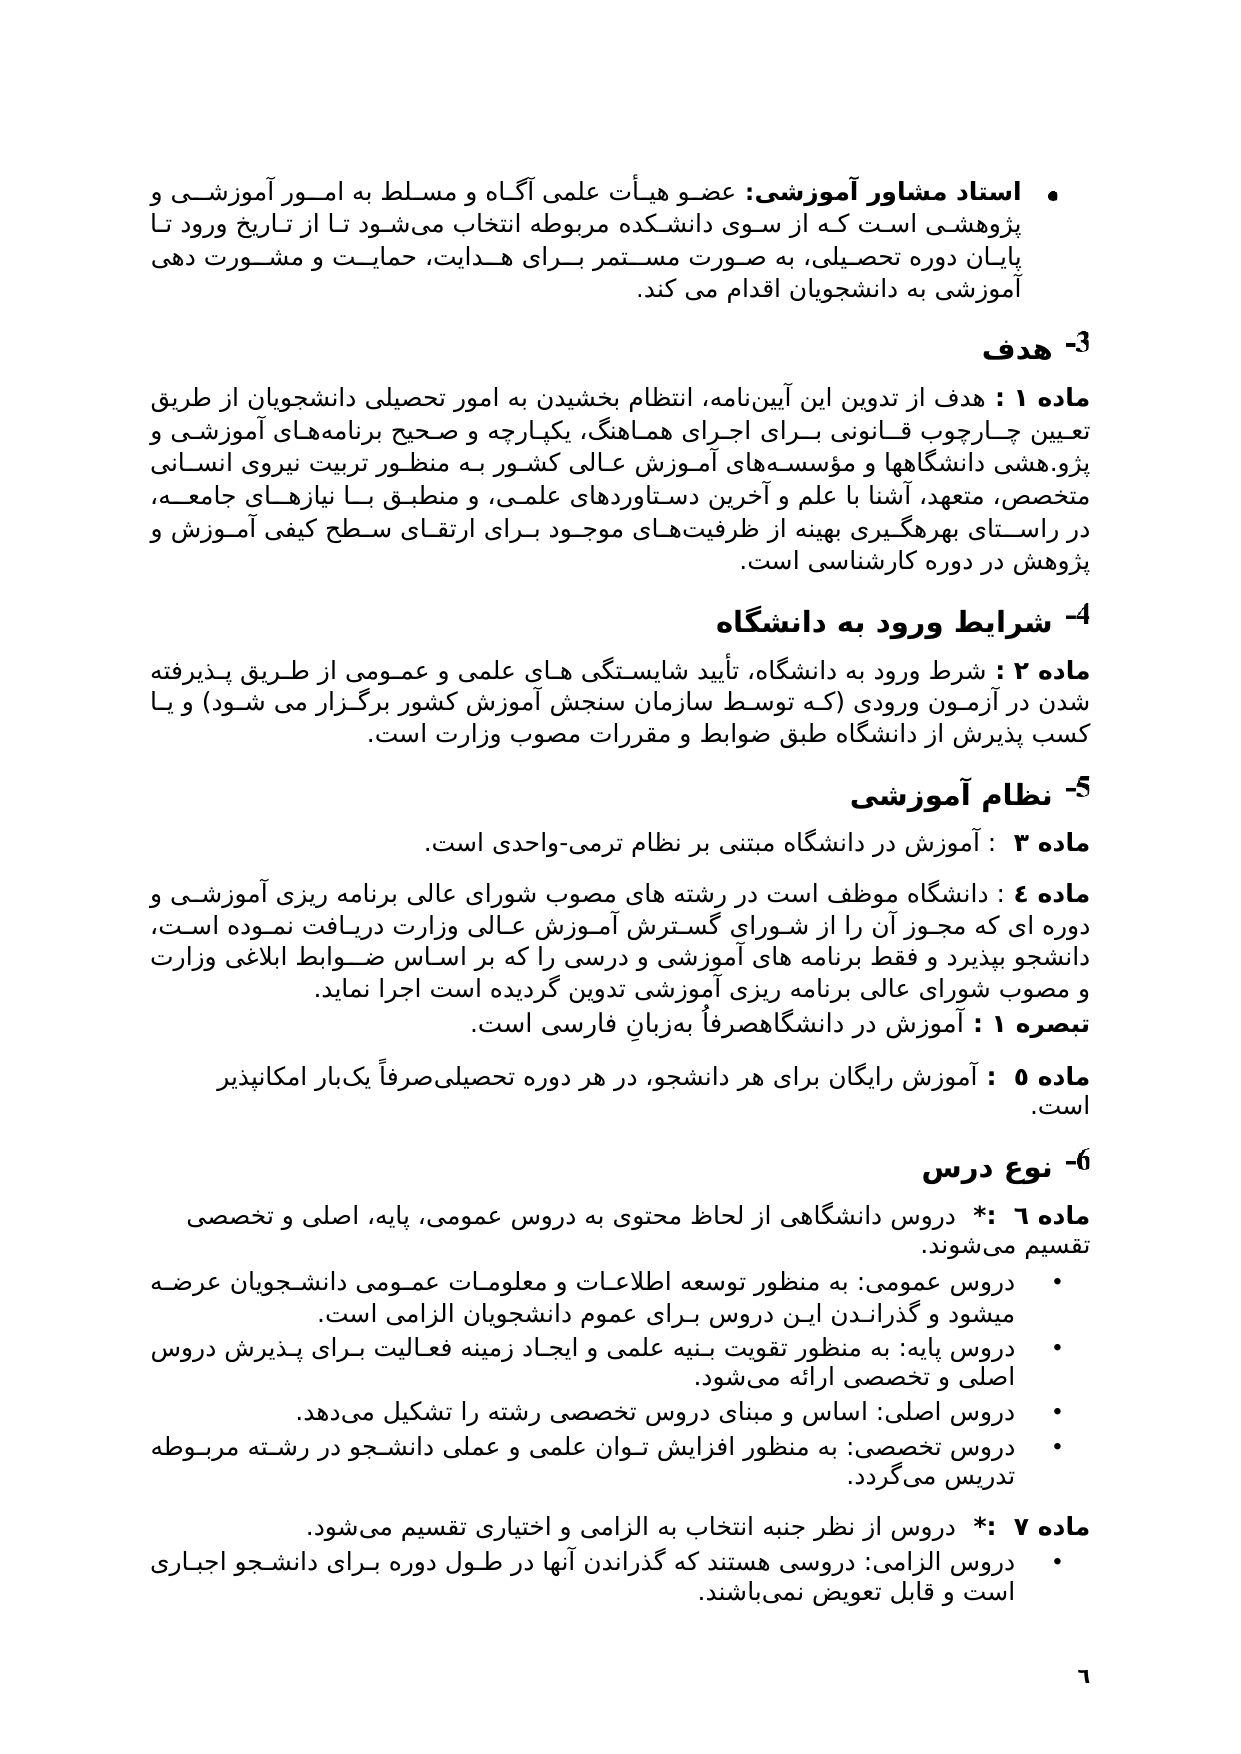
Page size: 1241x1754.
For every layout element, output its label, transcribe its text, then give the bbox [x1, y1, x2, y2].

text ماده ٢ : شرط ورود به‌ دانشگاه، تأیید شایستگی‌ های‌ علمی‌ و عمومی‌ از طریق‌ پذیرفته‌ شدن در آزمـون ورودی‌ (کـه‌ توسـط‌ سازمان سنجش‌ آموزش کشور برگزار می‌ شود) و یا کسب‌ پذیرش از دانشگاه طبق‌ ضوابط‌ و مقررات مصوب وزارت است‌. [150, 656, 1090, 748]
text ماده ٥ : آموزش رایگان برای‌ هر دانشجو، در هر دوره تحصیلی‌صرفاً یک‌بار امکانپذیر است‌. [150, 1062, 1090, 1120]
list دروس اصلی‌: اساس و مبنای‌ دروس تخصصی‌ رشته‌ را تشکیل‌ می‌دهد. [150, 1397, 1053, 1426]
text تبصره ١ : آموزش در دانشگاهصرفاُ به‌زبانِ فارسی‌ است‌. [150, 1008, 1090, 1039]
picture [1047, 191, 1058, 201]
text هدف [150, 333, 1053, 366]
text نوع درس [150, 1151, 1053, 1184]
text ماده ٣ : آموزش در دانشگاه مبتنی‌ بر نظام ترمی‌-واحدی‌ است‌. [150, 829, 1090, 858]
text ماده ٧ :* دروس از نظر جنبه‌ انتخاب به‌ الزامی‌ و اختیاری‌ تقسیم‌ می‌شود. [150, 1512, 1090, 1541]
picture [1065, 1148, 1090, 1170]
list دروس تخصصی‌: به‌ منظور افزایش‌ توان علمی‌ و عملی‌ دانشجو در رشته‌ مربوطه‌ تدریس‌ می‌گردد. [150, 1432, 1053, 1490]
list دروس الزامی‌: دروسی‌ هستند که‌ گذراندن آنها در طول دوره برای‌ دانشجو اجباری‌ است‌ و قابل‌ تعویض‌ نمی‌باشند. [150, 1547, 1053, 1606]
picture [1065, 776, 1090, 797]
text ماده ٤ : دانشگاه موظف‌ است‌ در رشته‌ های‌ مصوب شورای‌ عالی‌ برنامه‌ ریزی‌ آموزشی‌ و دوره ای‌ که‌ مجـوز آن را از شـورای‌ گسترش آموزش عالی‌ وزارت دریافت‌ نموده است‌، دانشجو بپذیرد و فقط‌ برنامه‌ های‌ آموزشی‌ و درسی‌ را که‌ بر اسـاس ضـوابط‌ ابلاغی‌ وزارت و مصوب شورای‌ عالی‌ برنامه‌ ریزی‌ آموزشی‌ تدوین‌ گردیده است‌ اجرا نماید. [150, 879, 1090, 1003]
text ماده ١ : هدف از تدوین‌ این‌ آیین‌نامه‌، انتظام بخشیدن به‌ امور تحصیلی‌ دانشجویان از طریق‌ تعیین‌ چـارچوب قـانونی‌ بـرای‌ اجرای‌ هماهنگ‌، یکپارچه‌ و صحیح‌ برنامه‌های‌ آموزشی‌ و پژو.هشی‌ دانشگاهها و مؤسسـه‌های‌ آمـوزش عـالی‌ کشـور بـه‌ منظـور تربیت‌ نیروی‌ انسانی‌ متخصص‌، متعهد، آشنا با علم‌ و آخرین‌ دسـتاوردهای‌ علمـی‌، و منطبـق‌ بـا نیازهـای‌ جامعـه‌، در راسـتای‌ بهرهگیری‌ بهینه‌ از ظرفیت‌های‌ موجود برای‌ ارتقای‌ سطح‌ کیفی‌ آموزش و پژوهش‌ در دوره کارشناسی‌ است‌. [150, 383, 1090, 576]
text ٦ [150, 1664, 1090, 1688]
text شرایط‌ ورود به‌ دانشگاه [150, 605, 1053, 639]
list دروس عمومی‌: به‌ منظور توسعه‌ اطلاعات و معلومات عمومی‌ دانشجویان عرضه‌ میشود و گذرانـدن ایـن‌ دروس بـرای‌ عموم دانشجویان الزامی‌ است‌. [150, 1267, 1053, 1329]
text استاد مشاور آموزشی‌: عضو هیأت علمی‌ آگاه و مسلط‌ به‌ امـور آموزشـی‌ و پژوهشـی‌ اسـت‌ کـه‌ از سـوی‌ دانشـکده مربوطه‌ انتخاب می‌شود تا از تاریخ‌ ورود تا پایان دوره تحصیلی‌، به‌ صورت مسـتمر بـرای‌ هـدایت‌، حمایـت‌ و مشـورت دهی‌ آموزشی‌ به‌ دانشجویان اقدام می‌ کند. [150, 177, 1021, 303]
text نظام آموزشی‌ [150, 778, 1053, 812]
picture [1065, 330, 1089, 352]
list دروس پایه‌: به‌ منظور تقویت‌ بنیه‌ علمی‌ و ایجاد زمینه‌ فعالیت‌ برای‌ پذیرش دروس اصلی‌ و تخصصی‌ ارائه‌ می‌شود. [150, 1333, 1053, 1392]
text ماده ٦ :* دروس دانشگاهی‌ از لحاظ محتوی‌ به‌ دروس عمومی‌، پایه‌، اصلی‌ و تخصصی‌ تقسیم‌ می‌شوند. [150, 1201, 1090, 1259]
picture [1065, 602, 1090, 624]
